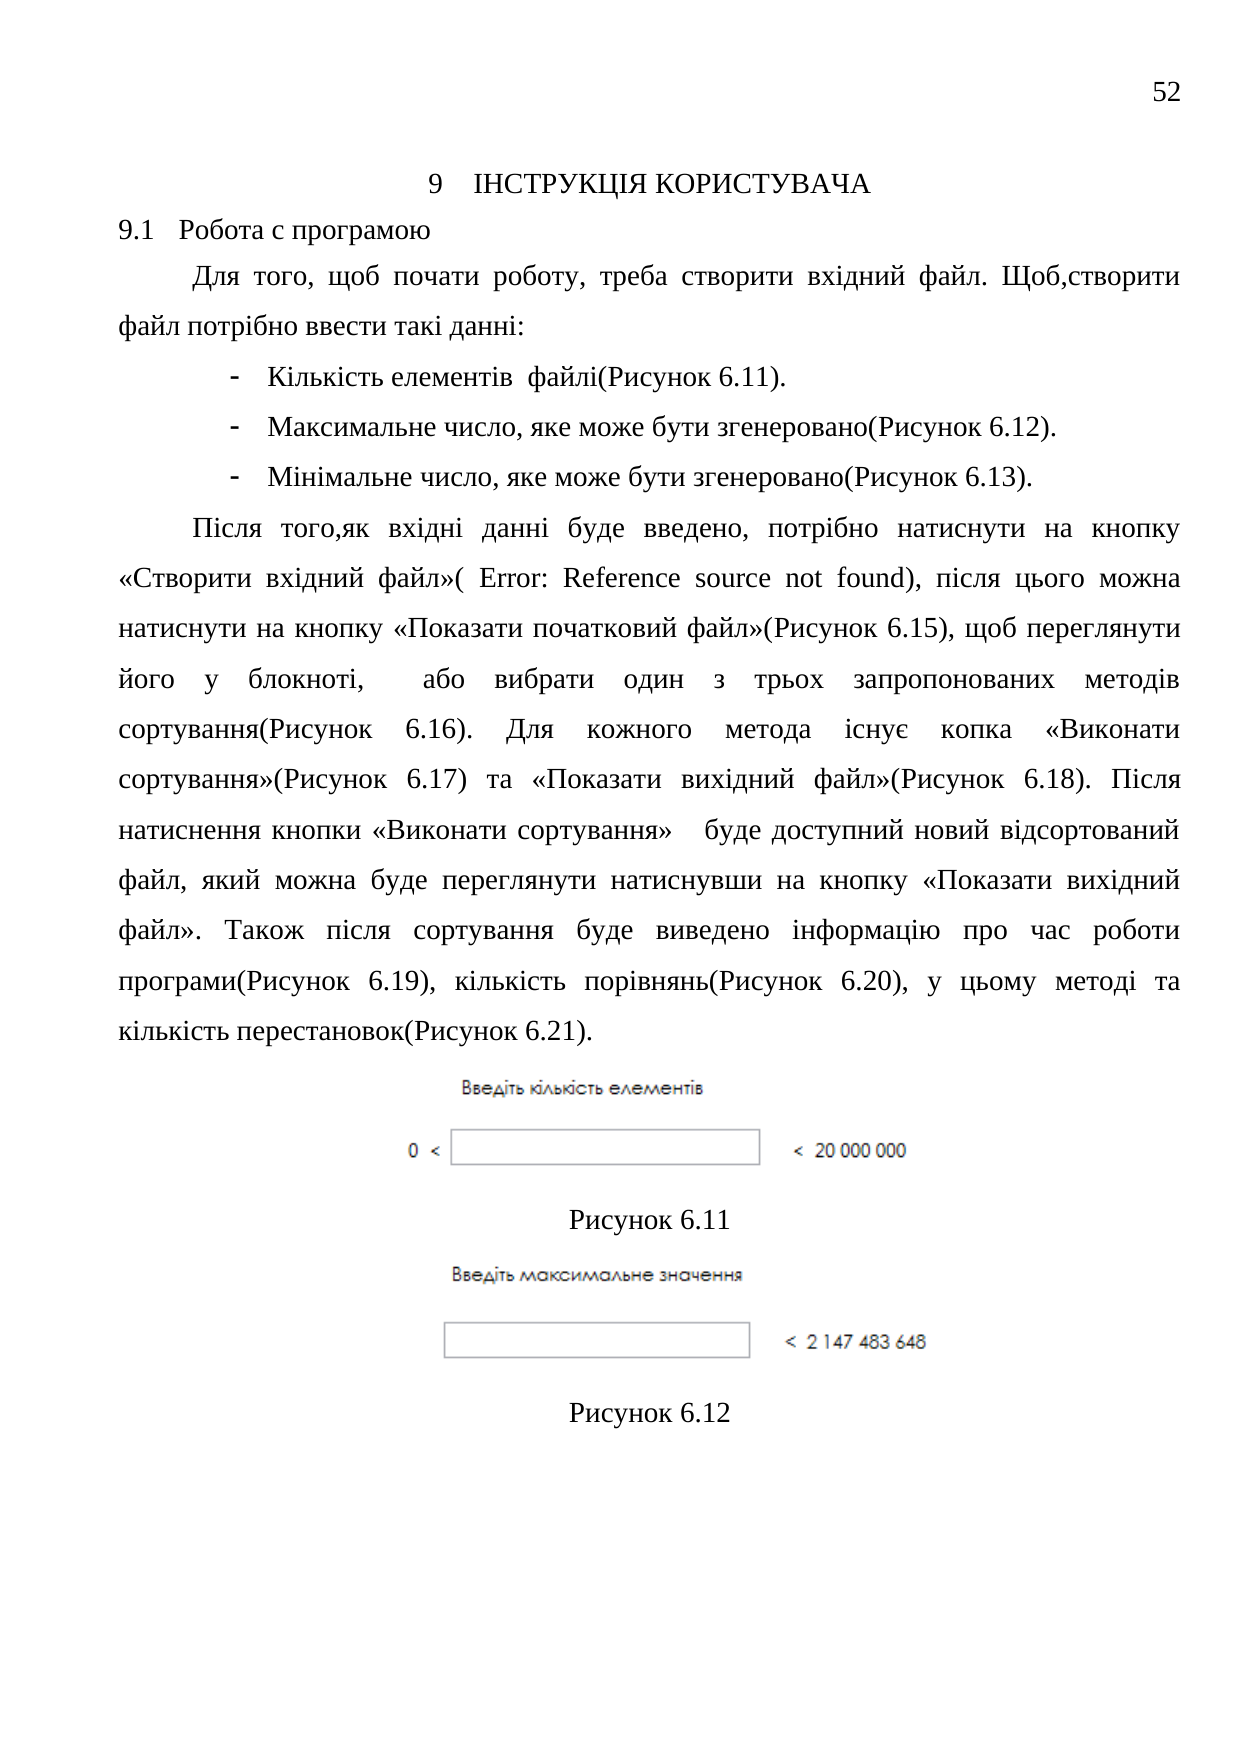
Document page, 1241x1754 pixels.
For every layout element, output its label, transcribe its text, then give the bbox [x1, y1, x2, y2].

subtitle Інструкція користувача [118, 166, 1181, 199]
picture [385, 1063, 914, 1186]
subtitle Робота с програмою [118, 212, 1181, 246]
text Для того, щоб почати роботу, треба створити вхідний файл. Щоб,створити файл потрібно ввести такі данні: [118, 258, 1181, 342]
picture [430, 1256, 943, 1379]
